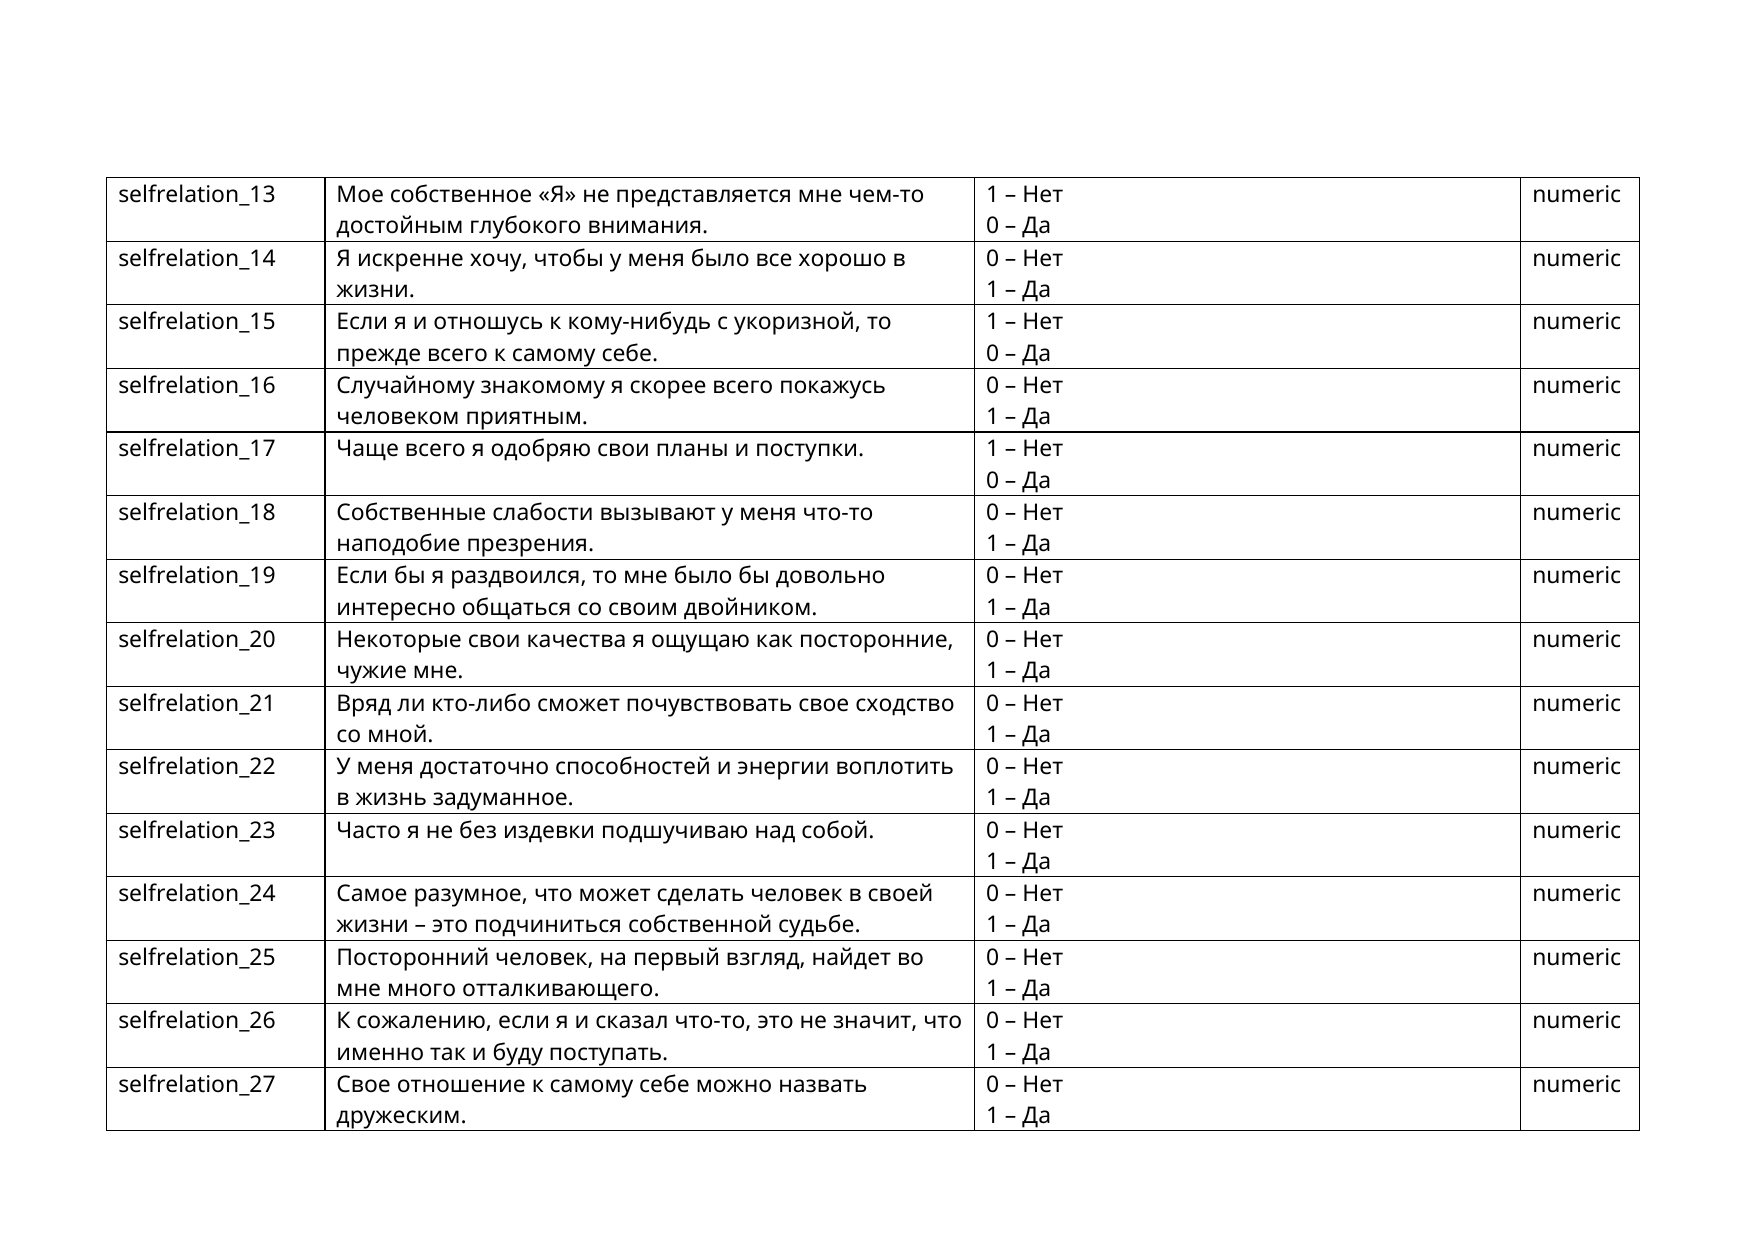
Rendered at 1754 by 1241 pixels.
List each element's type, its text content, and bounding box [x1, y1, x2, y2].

table_cell 0 – Нет 1 – Да [975, 750, 1520, 813]
table_cell 0 – Нет 1 – Да [975, 1068, 1520, 1130]
table_cell 1 – Нет 0 – Да [975, 433, 1520, 495]
table_cell numeric [1521, 305, 1639, 368]
table_cell Если бы я раздвоился, то мне было бы довольно интересно общаться со своим двойником. [326, 560, 974, 622]
table_cell 0 – Нет 1 – Да [975, 877, 1520, 940]
table_cell selfrelation_19 [107, 560, 324, 622]
table_cell selfrelation_22 [107, 750, 324, 813]
table_cell selfrelation_13 [107, 178, 324, 241]
table_cell selfrelation_21 [107, 687, 324, 749]
table_cell К сожалению, если я и сказал что-то, это не значит, что именно так и буду поступать. [326, 1004, 974, 1067]
table_cell 0 – Нет 1 – Да [975, 242, 1520, 304]
table_cell selfrelation_16 [107, 369, 324, 431]
table_cell Случайному знакомому я скорее всего покажусь человеком приятным. [326, 369, 974, 431]
table_cell numeric [1521, 369, 1639, 431]
table_cell Часто я не без издевки подшучиваю над собой. [326, 814, 974, 876]
table_cell 0 – Нет 1 – Да [975, 496, 1520, 558]
table_cell 0 – Нет 1 – Да [975, 687, 1520, 749]
table_cell 1 – Нет 0 – Да [975, 305, 1520, 368]
table_cell Свое отношение к самому себе можно назвать дружеским. [326, 1068, 974, 1130]
table_cell 0 – Нет 1 – Да [975, 1004, 1520, 1067]
table_cell Самое разумное, что может сделать человек в своей жизни – это подчиниться собственной судьбе. [326, 877, 974, 940]
table_cell Я искренне хочу, чтобы у меня было все хорошо в жизни. [326, 242, 974, 304]
table_cell selfrelation_14 [107, 242, 324, 304]
table_cell 1 – Нет 0 – Да [975, 178, 1520, 241]
table_cell 0 – Нет 1 – Да [975, 814, 1520, 876]
table_cell selfrelation_27 [107, 1068, 324, 1130]
table_cell 0 – Нет 1 – Да [975, 369, 1520, 431]
table_cell numeric [1521, 941, 1639, 1003]
table_cell numeric [1521, 433, 1639, 495]
table_cell numeric [1521, 623, 1639, 686]
table_cell numeric [1521, 242, 1639, 304]
table_cell Вряд ли кто-либо сможет почувствовать свое сходство со мной. [326, 687, 974, 749]
table_cell numeric [1521, 687, 1639, 749]
table_cell numeric [1521, 877, 1639, 940]
table_cell selfrelation_17 [107, 433, 324, 495]
table_cell Чаще всего я одобряю свои планы и поступки. [326, 433, 974, 495]
table_cell numeric [1521, 814, 1639, 876]
table_cell numeric [1521, 1004, 1639, 1067]
table_cell numeric [1521, 750, 1639, 813]
table_cell selfrelation_18 [107, 496, 324, 558]
table_cell Посторонний человек, на первый взгляд, найдет во мне много отталкивающего. [326, 941, 974, 1003]
table_cell selfrelation_26 [107, 1004, 324, 1067]
table_cell numeric [1521, 560, 1639, 622]
table_cell selfrelation_25 [107, 941, 324, 1003]
table_cell У меня достаточно способностей и энергии воплотить в жизнь задуманное. [326, 750, 974, 813]
table_cell 0 – Нет 1 – Да [975, 623, 1520, 686]
table_cell Если я и отношусь к кому-нибудь с укоризной, то прежде всего к самому себе. [326, 305, 974, 368]
table_cell numeric [1521, 178, 1639, 241]
table_cell 0 – Нет 1 – Да [975, 941, 1520, 1003]
table_cell numeric [1521, 496, 1639, 558]
table_cell Собственные слабости вызывают у меня что-то наподобие презрения. [326, 496, 974, 558]
table_cell Мое собственное «Я» не представляется мне чем-то достойным глубокого внимания. [326, 178, 974, 241]
table_cell selfrelation_15 [107, 305, 324, 368]
table_cell selfrelation_24 [107, 877, 324, 940]
table_cell selfrelation_23 [107, 814, 324, 876]
table_cell 0 – Нет 1 – Да [975, 560, 1520, 622]
table_cell numeric [1521, 1068, 1639, 1130]
table_cell selfrelation_20 [107, 623, 324, 686]
table_cell Некоторые свои качества я ощущаю как посторонние, чужие мне. [326, 623, 974, 686]
